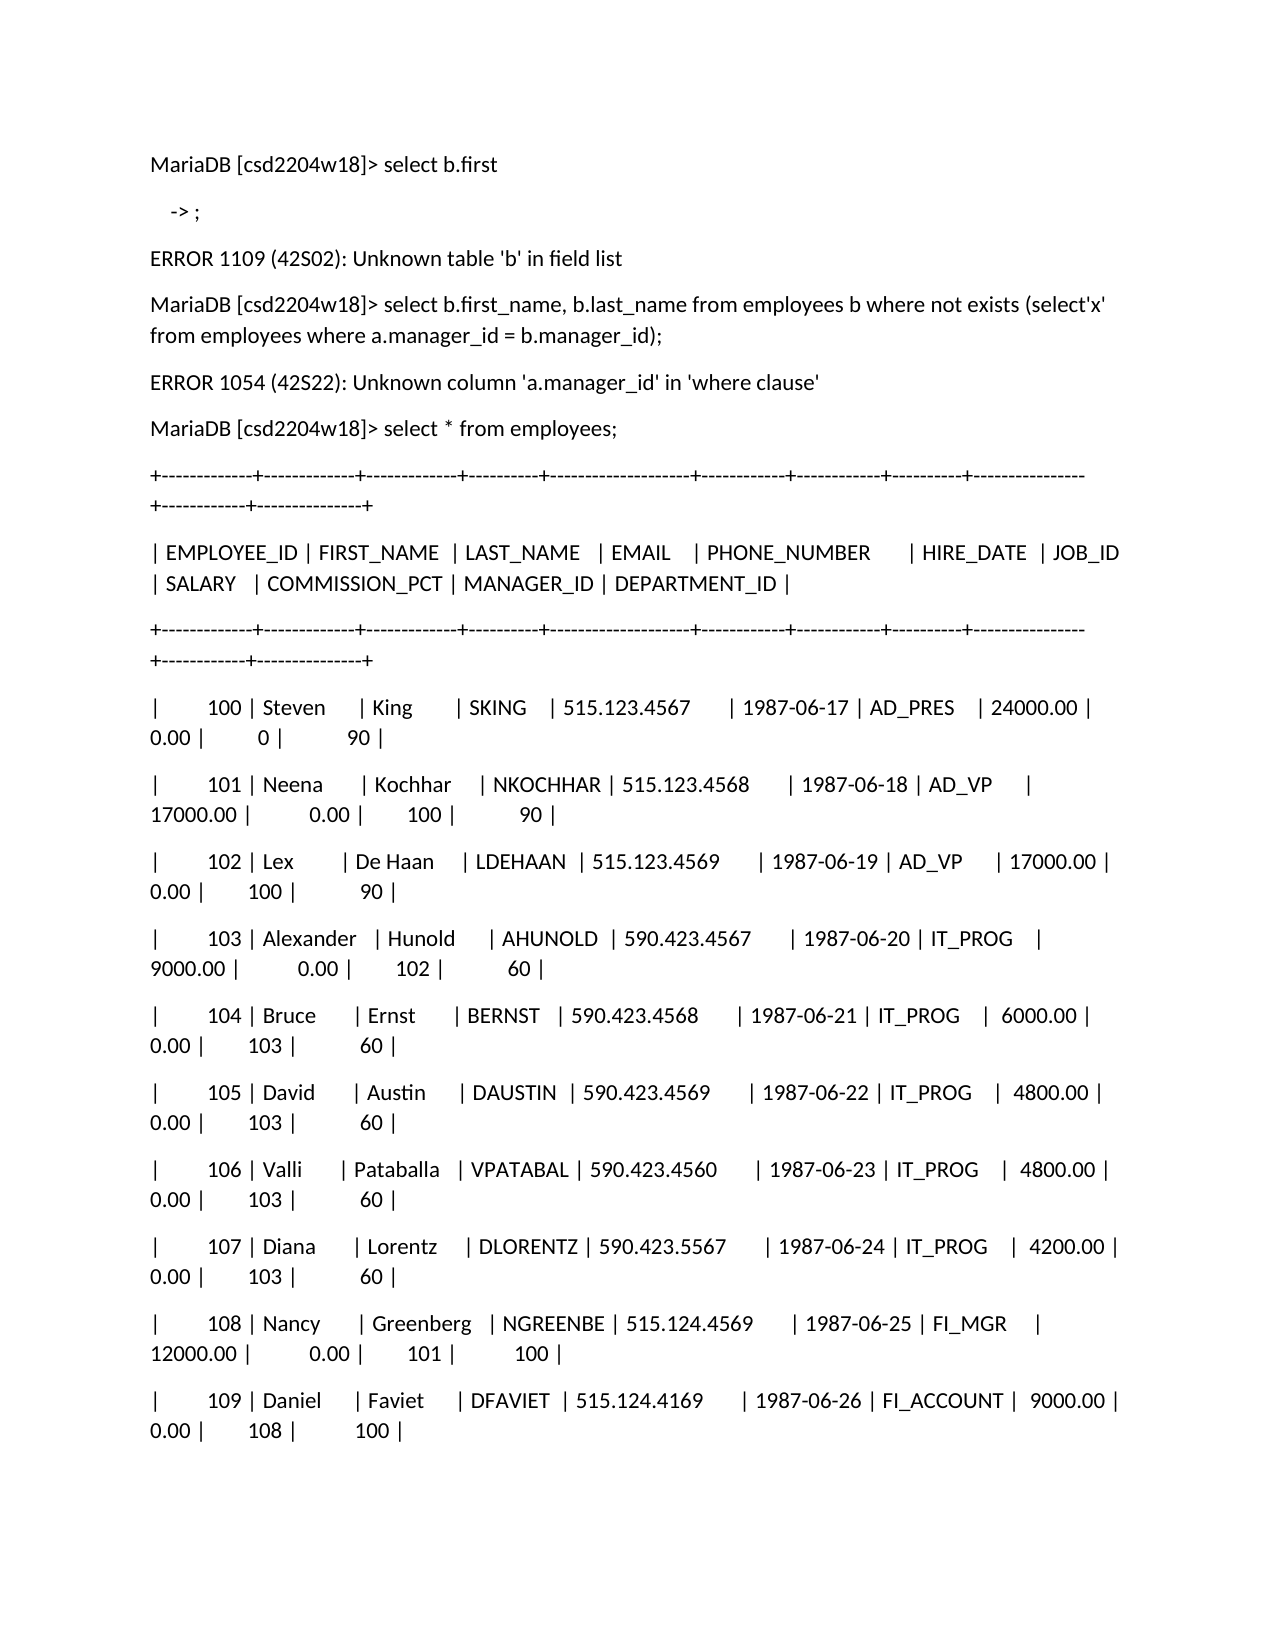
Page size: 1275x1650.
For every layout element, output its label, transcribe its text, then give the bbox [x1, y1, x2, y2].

text | EMPLOYEE_ID | FIRST_NAME | LAST_NAME | EMAIL | PHONE_NUMBER | HIRE_DATE | JOB_ID | SALARY | COMMISSION_PCT | MANAGER_ID | DEPARTMENT_ID | [150, 538, 1125, 597]
text MariaDB [csd2204w18]> select b.first_name, b.last_name from employees b where not exists (select'x' from employees where a.manager_id = b.manager_id); [150, 291, 1125, 349]
text +-------------+-------------+-------------+----------+--------------------+------------+------------+----------+----------------+------------+---------------+ [150, 461, 1125, 520]
text +-------------+-------------+-------------+----------+--------------------+------------+------------+----------+----------------+------------+---------------+ [150, 616, 1125, 674]
text | 100 | Steven | King | SKING | 515.123.4567 | 1987-06-17 | AD_PRES | 24000.00 | 0.00 | 0 | 90 | [150, 693, 1125, 751]
text ERROR 1054 (42S22): Unknown column 'a.manager_id' in 'where clause' [150, 368, 1125, 396]
text | 101 | Neena | Kochhar | NKOCHHAR | 515.123.4568 | 1987-06-18 | AD_VP | 17000.00 | 0.00 | 100 | 90 | [150, 770, 1125, 828]
text -> ; [150, 197, 1125, 225]
text | 109 | Daniel | Faviet | DFAVIET | 515.124.4169 | 1987-06-26 | FI_ACCOUNT | 9000.00 | 0.00 | 108 | 100 | [150, 1386, 1125, 1445]
text | 105 | David | Austin | DAUSTIN | 590.423.4569 | 1987-06-22 | IT_PROG | 4800.00 | 0.00 | 103 | 60 | [150, 1078, 1125, 1136]
text | 102 | Lex | De Haan | LDEHAAN | 515.123.4569 | 1987-06-19 | AD_VP | 17000.00 | 0.00 | 100 | 90 | [150, 847, 1125, 905]
text MariaDB [csd2204w18]> select * from employees; [150, 414, 1125, 443]
text | 108 | Nancy | Greenberg | NGREENBE | 515.124.4569 | 1987-06-25 | FI_MGR | 12000.00 | 0.00 | 101 | 100 | [150, 1309, 1125, 1368]
text | 107 | Diana | Lorentz | DLORENTZ | 590.423.5567 | 1987-06-24 | IT_PROG | 4200.00 | 0.00 | 103 | 60 | [150, 1232, 1125, 1291]
text | 106 | Valli | Pataballa | VPATABAL | 590.423.4560 | 1987-06-23 | IT_PROG | 4800.00 | 0.00 | 103 | 60 | [150, 1155, 1125, 1213]
text | 103 | Alexander | Hunold | AHUNOLD | 590.423.4567 | 1987-06-20 | IT_PROG | 9000.00 | 0.00 | 102 | 60 | [150, 924, 1125, 982]
text ERROR 1109 (42S02): Unknown table 'b' in field list [150, 244, 1125, 272]
text | 104 | Bruce | Ernst | BERNST | 590.423.4568 | 1987-06-21 | IT_PROG | 6000.00 | 0.00 | 103 | 60 | [150, 1001, 1125, 1059]
text MariaDB [csd2204w18]> select b.first [150, 150, 1125, 178]
